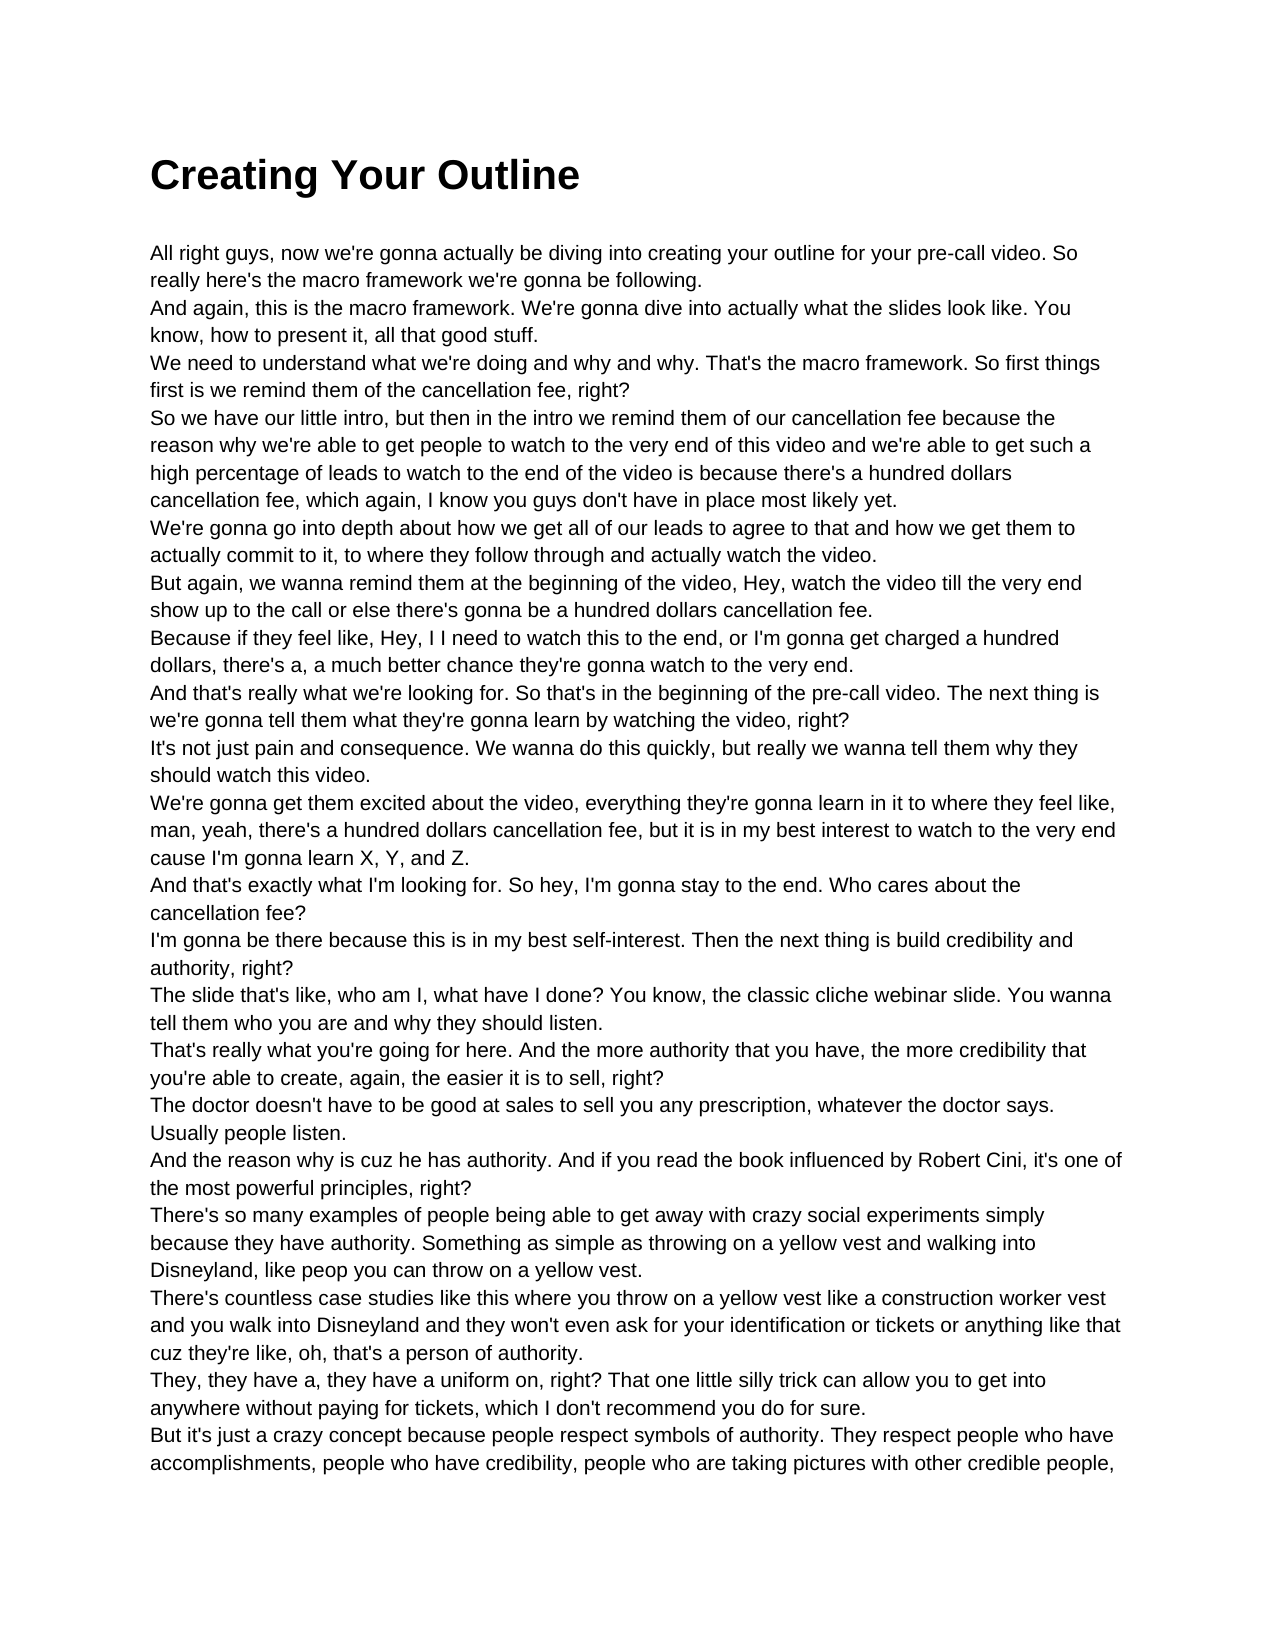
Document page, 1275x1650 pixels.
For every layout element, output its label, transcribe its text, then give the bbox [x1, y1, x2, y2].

text And the reason why is cuz he has authority. And if you read the book influenced by Robert Cini, it's one of the most powerful principles, right? [150, 1148, 1125, 1199]
text There's so many examples of people being able to get away with crazy social experiments simply because they have authority. Something as simple as throwing on a yellow vest and walking into Disneyland, like peop you can throw on a yellow vest. [150, 1203, 1125, 1282]
text We're gonna go into depth about how we get all of our leads to agree to that and how we get them to actually commit to it, to where they follow through and actually watch the video. [150, 516, 1125, 567]
text There's countless case studies like this where you throw on a yellow vest like a construction worker vest and you walk into Disneyland and they won't even ask for your identification or tickets or anything like that cuz they're like, oh, that's a person of authority. [150, 1286, 1125, 1364]
text It's not just pain and consequence. We wanna do this quickly, but really we wanna tell them why they should watch this video. [150, 736, 1125, 787]
text We need to understand what we're doing and why and why. That's the macro framework. So first things first is we remind them of the cancellation fee, right? [150, 351, 1125, 402]
text The slide that's like, who am I, what have I done? You know, the classic cliche webinar slide. You wanna tell them who you are and why they should listen. [150, 983, 1125, 1034]
text We're gonna get them excited about the video, everything they're gonna learn in it to where they feel like, man, yeah, there's a hundred dollars cancellation fee, but it is in my best interest to watch to the very end cause I'm gonna learn X, Y, and Z. [150, 791, 1125, 869]
text They, they have a, they have a uniform on, right? That one little silly trick can allow you to get into anywhere without paying for tickets, which I don't recommend you do for sure. [150, 1368, 1125, 1419]
text And that's really what we're looking for. So that's in the beginning of the pre-call video. The next thing is we're gonna tell them what they're gonna learn by watching the video, right? [150, 681, 1125, 732]
text That's really what you're going for here. And the more authority that you have, the more credibility that you're able to create, again, the easier it is to sell, right? [150, 1038, 1125, 1089]
text And again, this is the macro framework. We're gonna dive into actually what the slides look like. You know, how to present it, all that good stuff. [150, 296, 1125, 347]
subtitle Creating Your Outline [150, 150, 1125, 198]
text And that's exactly what I'm looking for. So hey, I'm gonna stay to the end. Who cares about the cancellation fee? [150, 873, 1125, 924]
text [150, 1423, 1125, 1474]
text Because if they feel like, Hey, I I need to watch this to the end, or I'm gonna get charged a hundred dollars, there's a, a much better chance they're gonna watch to the very end. [150, 626, 1125, 677]
text But again, we wanna remind them at the beginning of the video, Hey, watch the video till the very end show up to the call or else there's gonna be a hundred dollars cancellation fee. [150, 571, 1125, 622]
text The doctor doesn't have to be good at sales to sell you any prescription, whatever the doctor says. Usually people listen. [150, 1093, 1125, 1144]
text So we have our little intro, but then in the intro we remind them of our cancellation fee because the reason why we're able to get people to watch to the very end of this video and we're able to get such a high percentage of leads to watch to the end of the video is because there's a hundred dollars cancellation fee, which again, I know you guys don't have in place most likely yet. [150, 406, 1125, 512]
text All right guys, now we're gonna actually be diving into creating your outline for your pre-call video. So really here's the macro framework we're gonna be following. [150, 241, 1125, 292]
text I'm gonna be there because this is in my best self-interest. Then the next thing is build credibility and authority, right? [150, 928, 1125, 979]
